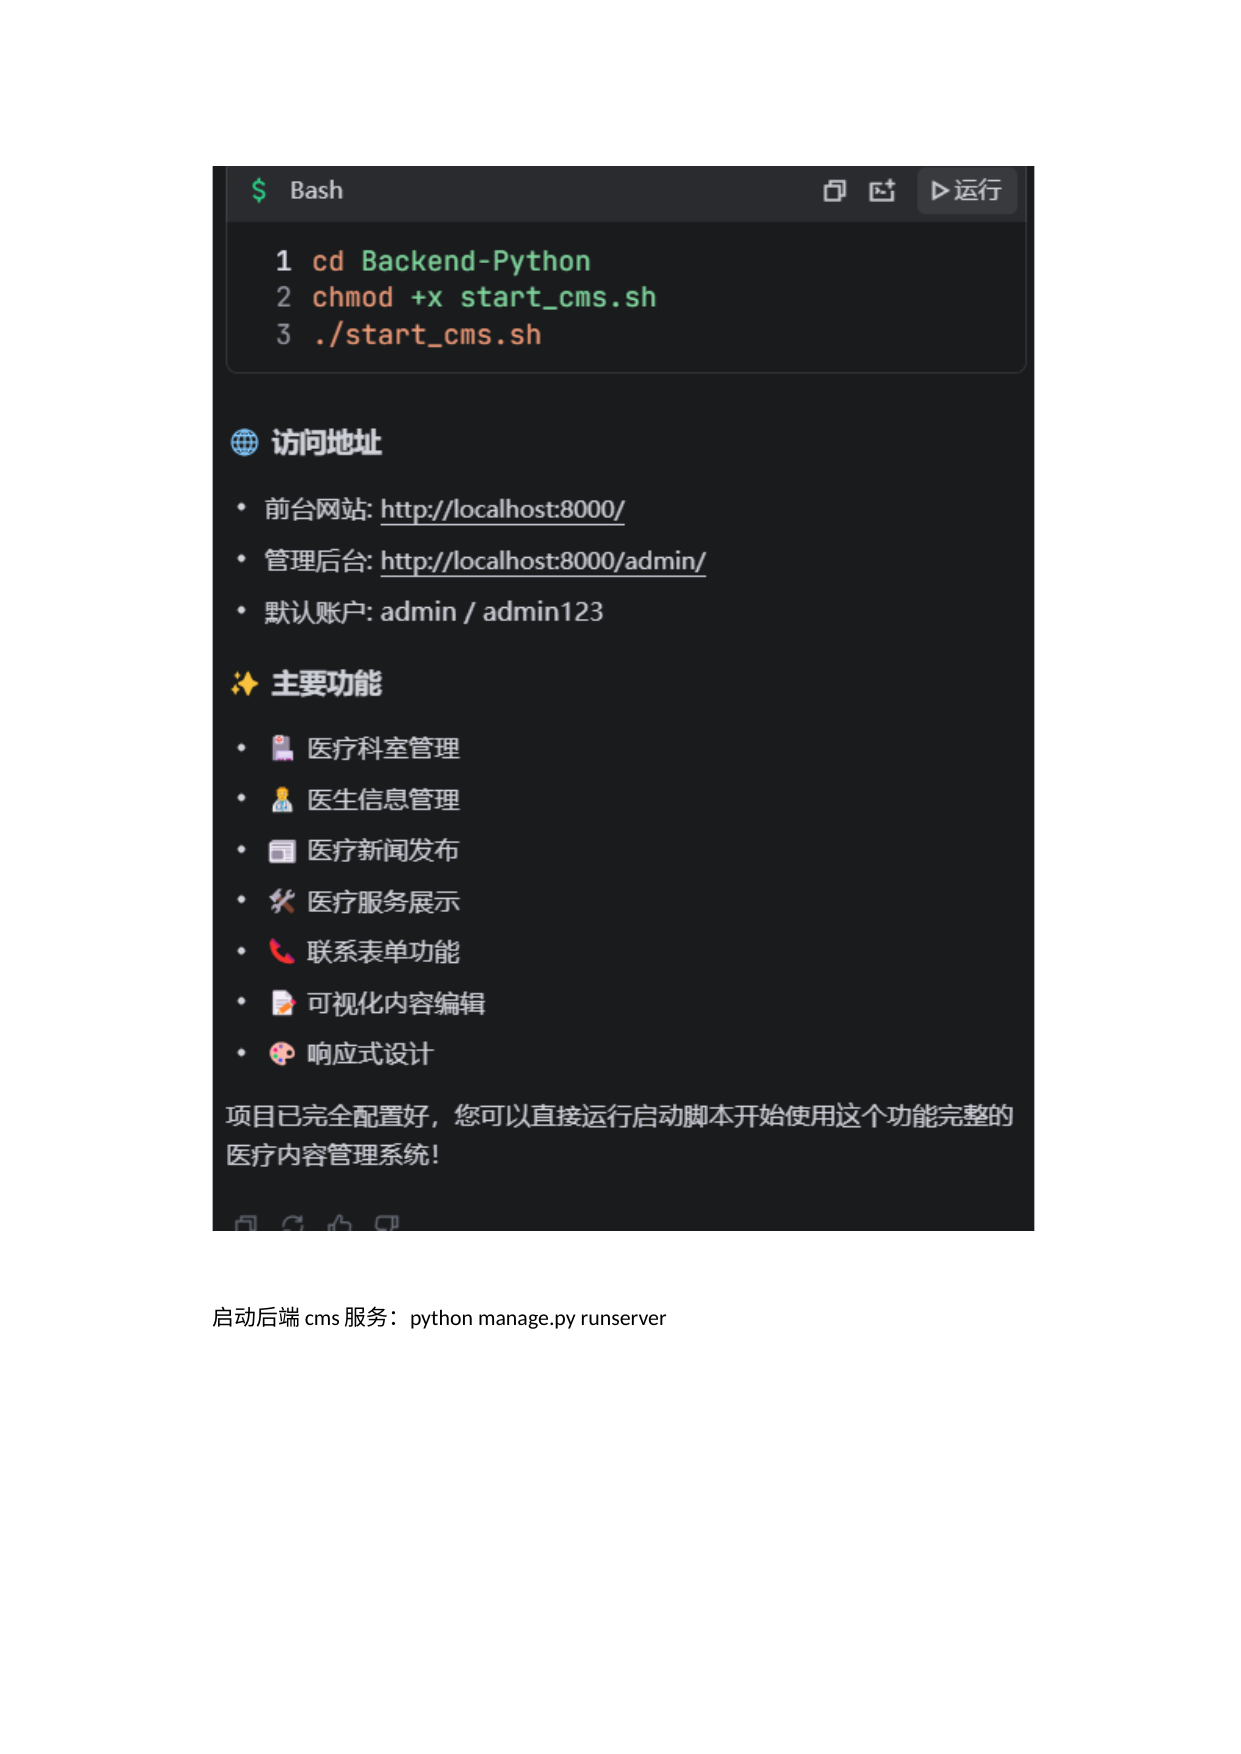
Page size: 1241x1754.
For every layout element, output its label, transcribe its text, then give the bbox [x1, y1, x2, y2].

picture [212, 166, 1035, 1231]
text 启动后端cms服务：python manage.py runserver [187, 1299, 1053, 1332]
